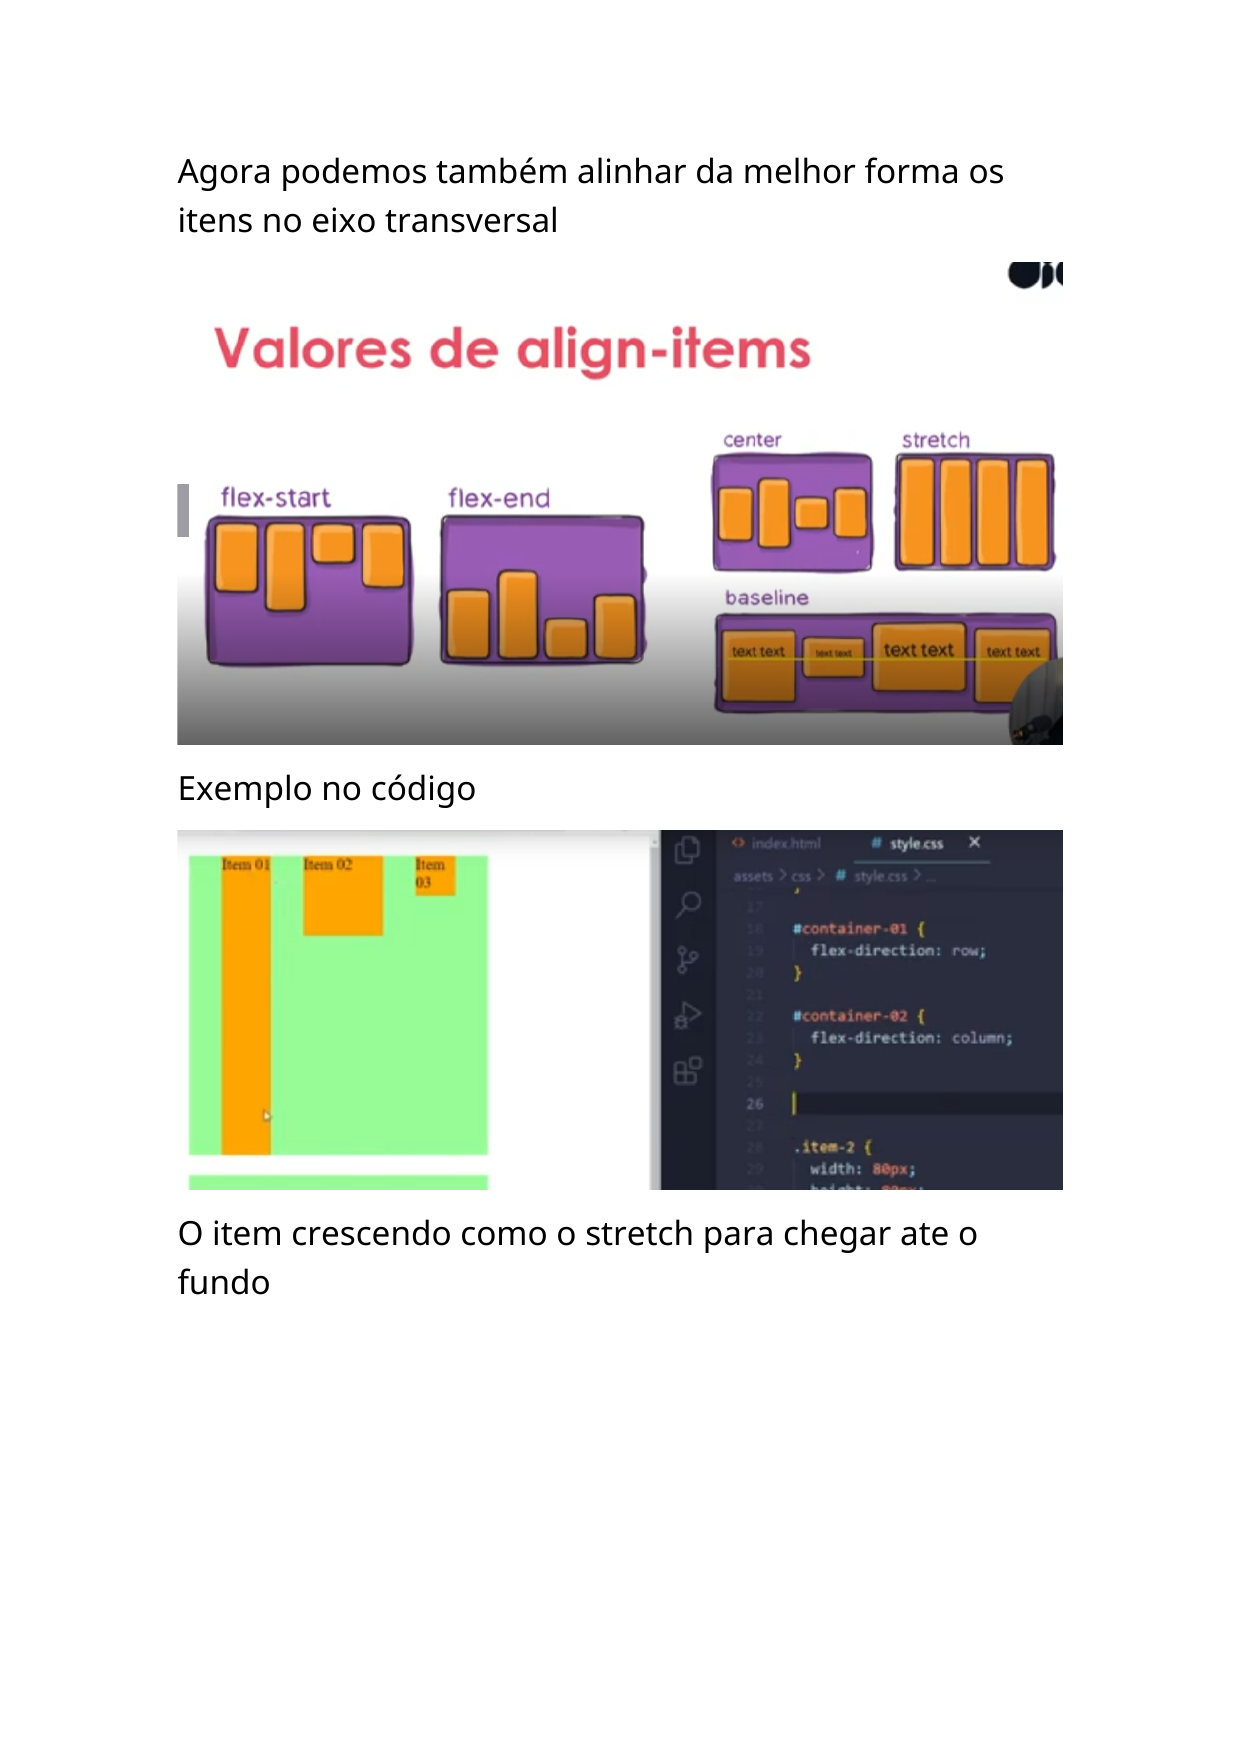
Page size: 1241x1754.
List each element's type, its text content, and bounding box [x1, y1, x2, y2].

text Exemplo no código [177, 764, 1063, 810]
picture [177, 262, 1063, 745]
picture [177, 830, 1063, 1190]
text O item crescendo como o stretch para chegar ate o fundo [177, 1209, 1063, 1304]
text Agora podemos também alinhar da melhor forma os itens no eixo transversal [177, 148, 1063, 242]
